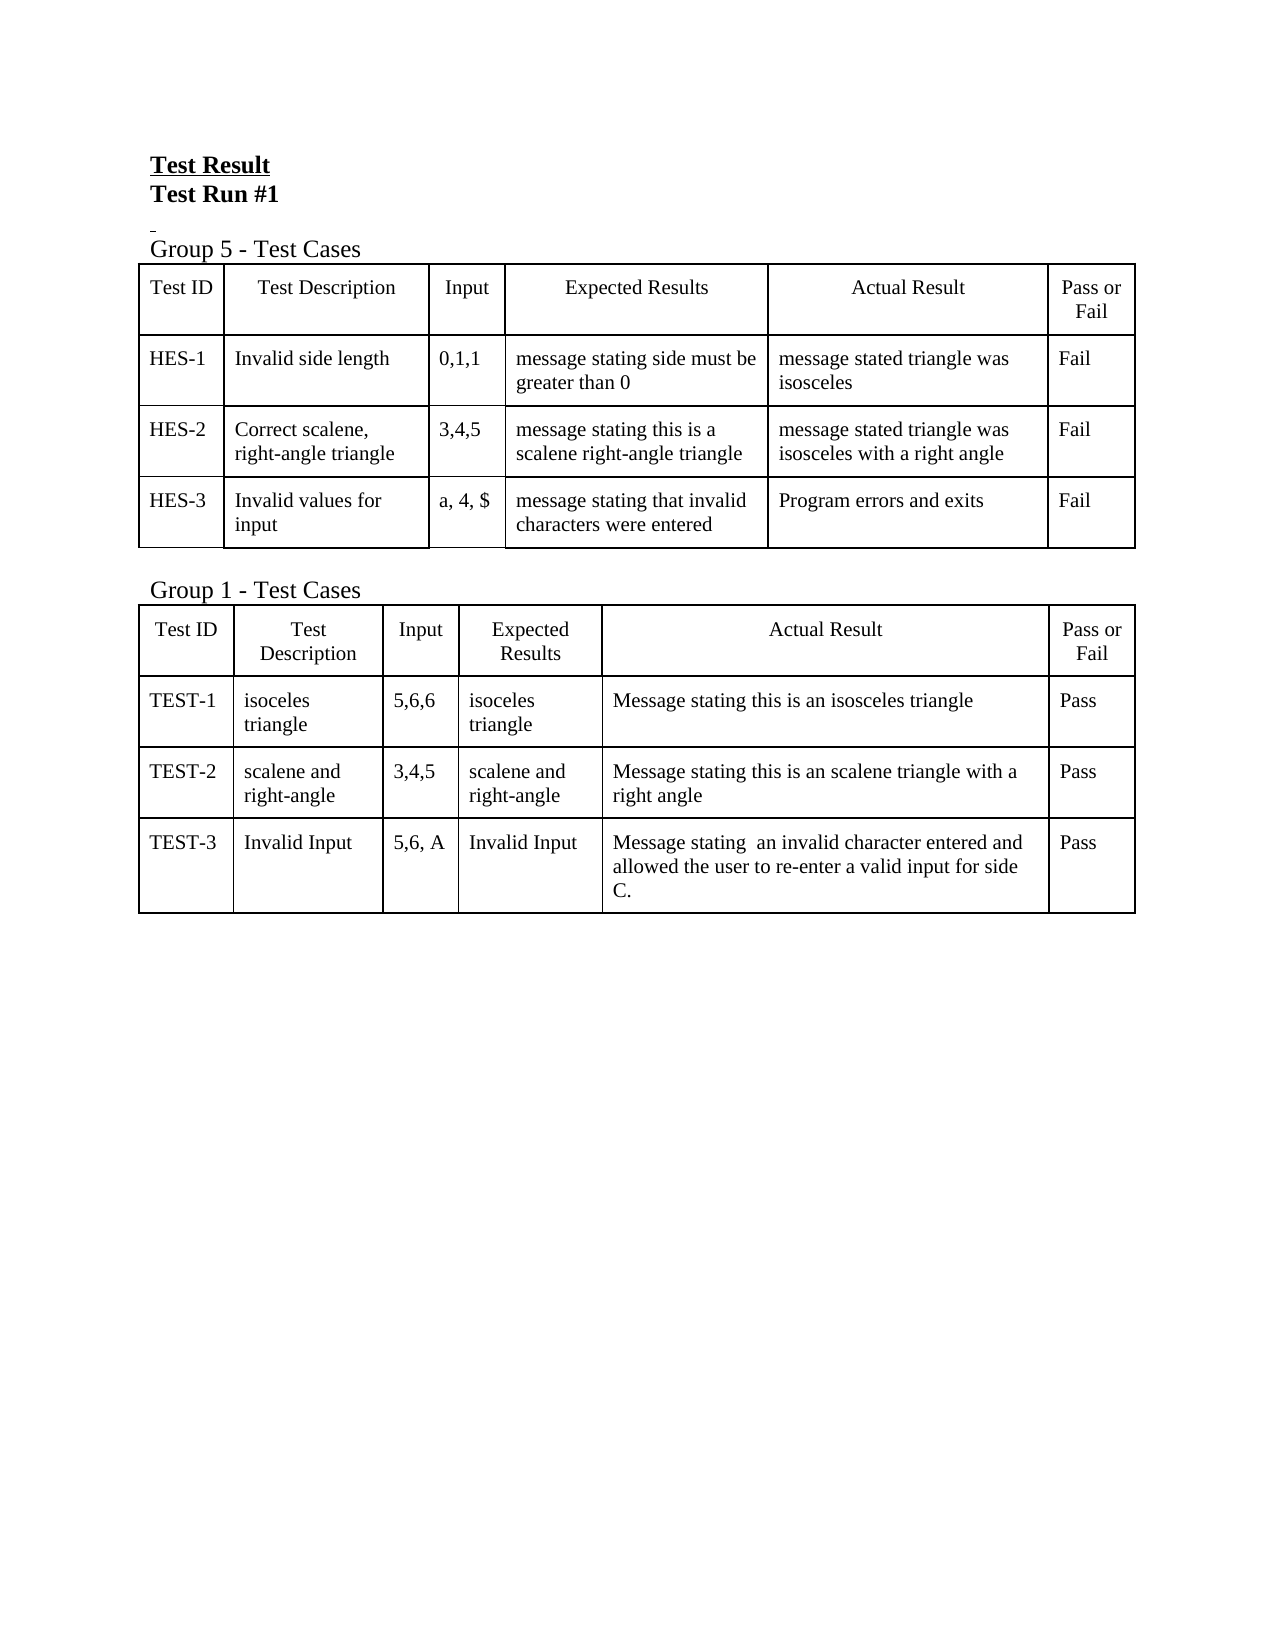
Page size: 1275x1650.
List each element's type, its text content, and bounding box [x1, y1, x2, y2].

table_cell Message stating this is an scalene triangle with a right angle [603, 748, 1048, 817]
text Test Run #1 [150, 179, 1125, 207]
table_header Actual Result [603, 606, 1048, 675]
table_cell message stating this is a scalene right-angle triangle [506, 407, 767, 476]
table_cell Invalid Input [234, 819, 382, 912]
table_cell Fail [1049, 407, 1134, 476]
table_header Expected Results [506, 265, 767, 334]
table_cell 5,6, A [384, 819, 458, 912]
table_cell Invalid Input [459, 819, 602, 912]
table_cell TEST-1 [140, 677, 233, 746]
table_cell Invalid side length [225, 336, 428, 405]
table_header Actual Result [769, 265, 1047, 334]
table_header Input [430, 265, 504, 334]
table_cell Pass [1050, 677, 1134, 746]
table_cell HES-3 [140, 477, 223, 547]
table_cell message stated triangle was isosceles [769, 336, 1047, 405]
table_cell scalene and right-angle [234, 748, 382, 817]
table_cell Correct scalene, right-angle triangle [225, 407, 428, 476]
table_header Test ID [140, 265, 223, 334]
table_cell Message stating this is an isosceles triangle [603, 677, 1048, 746]
table_header Pass or Fail [1049, 265, 1134, 334]
table_cell a, 4, $ [430, 477, 505, 547]
table_header Test Description [235, 606, 382, 675]
table_cell isoceles triangle [234, 677, 382, 746]
table_header Test ID [140, 606, 233, 675]
table_header Pass or Fail [1050, 606, 1134, 675]
table_cell Program errors and exits [769, 478, 1047, 547]
table_cell HES-1 [140, 336, 223, 405]
table_cell Message stating an invalid character entered and allowed the user to re-enter a valid input for side C. [603, 819, 1048, 912]
table_cell Fail [1049, 336, 1134, 405]
table_cell message stated triangle was isosceles with a right angle [769, 407, 1047, 476]
text Test Result [150, 150, 1125, 179]
table_cell TEST-2 [140, 748, 233, 817]
table_cell TEST-3 [140, 819, 233, 912]
table_cell isoceles triangle [459, 677, 602, 746]
table_cell Pass [1050, 819, 1134, 912]
table_cell HES-2 [140, 406, 223, 476]
table_cell message stating side must be greater than 0 [506, 336, 767, 405]
text Group 5 - Test Cases [150, 234, 1125, 263]
table_header Input [384, 606, 458, 675]
table_cell 3,4,5 [384, 748, 458, 817]
table_cell scalene and right-angle [459, 748, 602, 817]
table_cell message stating that invalid characters were entered [506, 478, 767, 547]
table_header Expected Results [460, 606, 601, 675]
table_cell Fail [1049, 478, 1134, 547]
table_cell Invalid values for input [225, 478, 428, 547]
table_cell 5,6,6 [384, 677, 458, 746]
table_cell 3,4,5 [430, 406, 505, 476]
table_header Test Description [225, 265, 428, 334]
text Group 1 - Test Cases [150, 575, 1125, 604]
table_cell Pass [1050, 748, 1134, 817]
table_cell 0,1,1 [430, 336, 505, 405]
